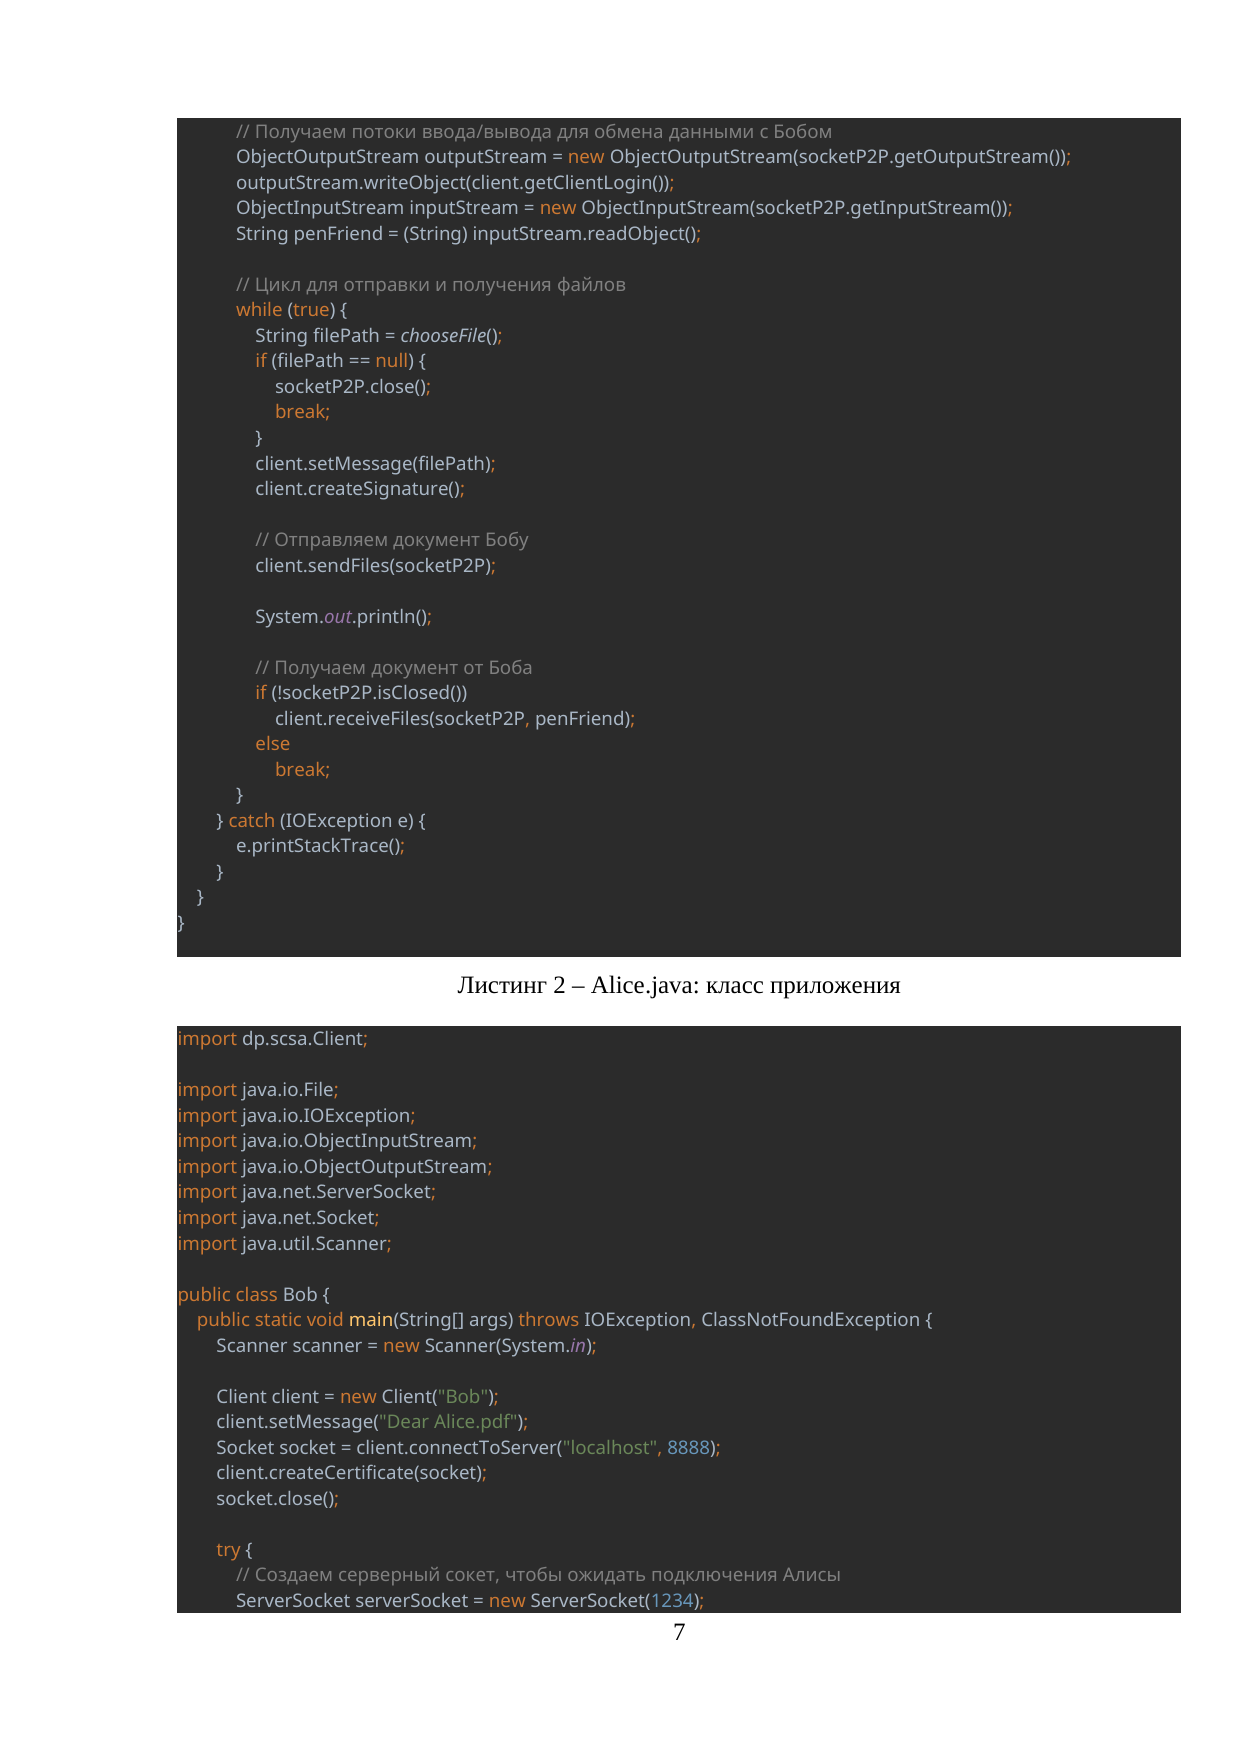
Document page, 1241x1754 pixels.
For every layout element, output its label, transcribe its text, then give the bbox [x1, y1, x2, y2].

text Листинг 2 – Alice.java: класс приложения [177, 970, 1181, 999]
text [177, 1026, 1181, 1613]
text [177, 118, 1181, 935]
